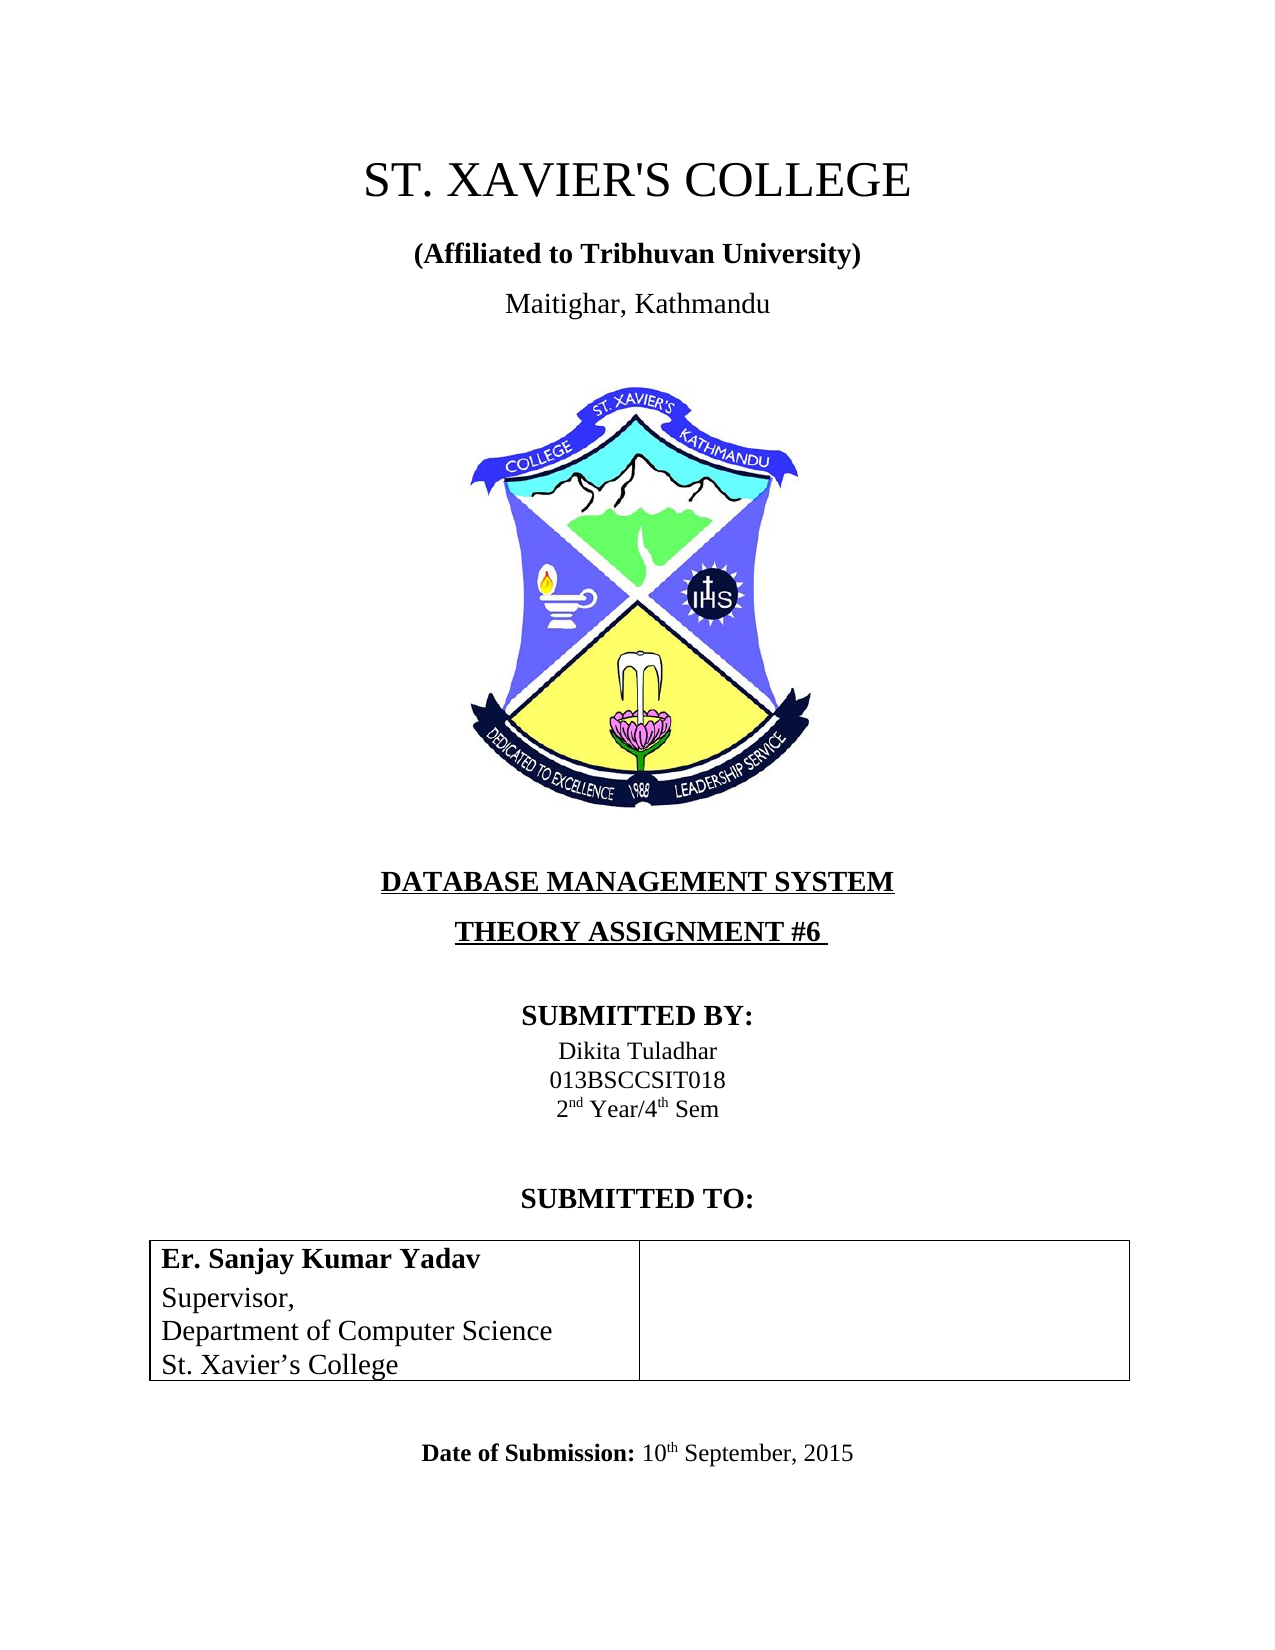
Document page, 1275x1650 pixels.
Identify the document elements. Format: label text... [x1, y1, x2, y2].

text THEORY ASSIGNMENT #6 [150, 914, 1125, 947]
picture [461, 387, 814, 810]
text SUBMITTED BY: [150, 998, 1125, 1031]
text ST. XAVIER'S COLLEGE [150, 150, 1125, 207]
text DATABASE MANAGEMENT SYSTEM [150, 864, 1125, 897]
text 2nd Year/4th Sem [150, 1094, 1125, 1123]
text SUBMITTED TO: [150, 1181, 1125, 1214]
table_header Er. Sanjay Kumar Yadav Supervisor, Department of Computer Science St. Xavier’s College [151, 1241, 639, 1380]
table_header [640, 1241, 1129, 1380]
text Dikita Tuladhar 013BSCCSIT018 [150, 1036, 1125, 1094]
text Maitighar, Kathmandu [150, 287, 1125, 320]
text Date of Submission: 10th September, 2015 [150, 1438, 1125, 1467]
text (Affiliated to Tribhuvan University) [150, 236, 1125, 270]
